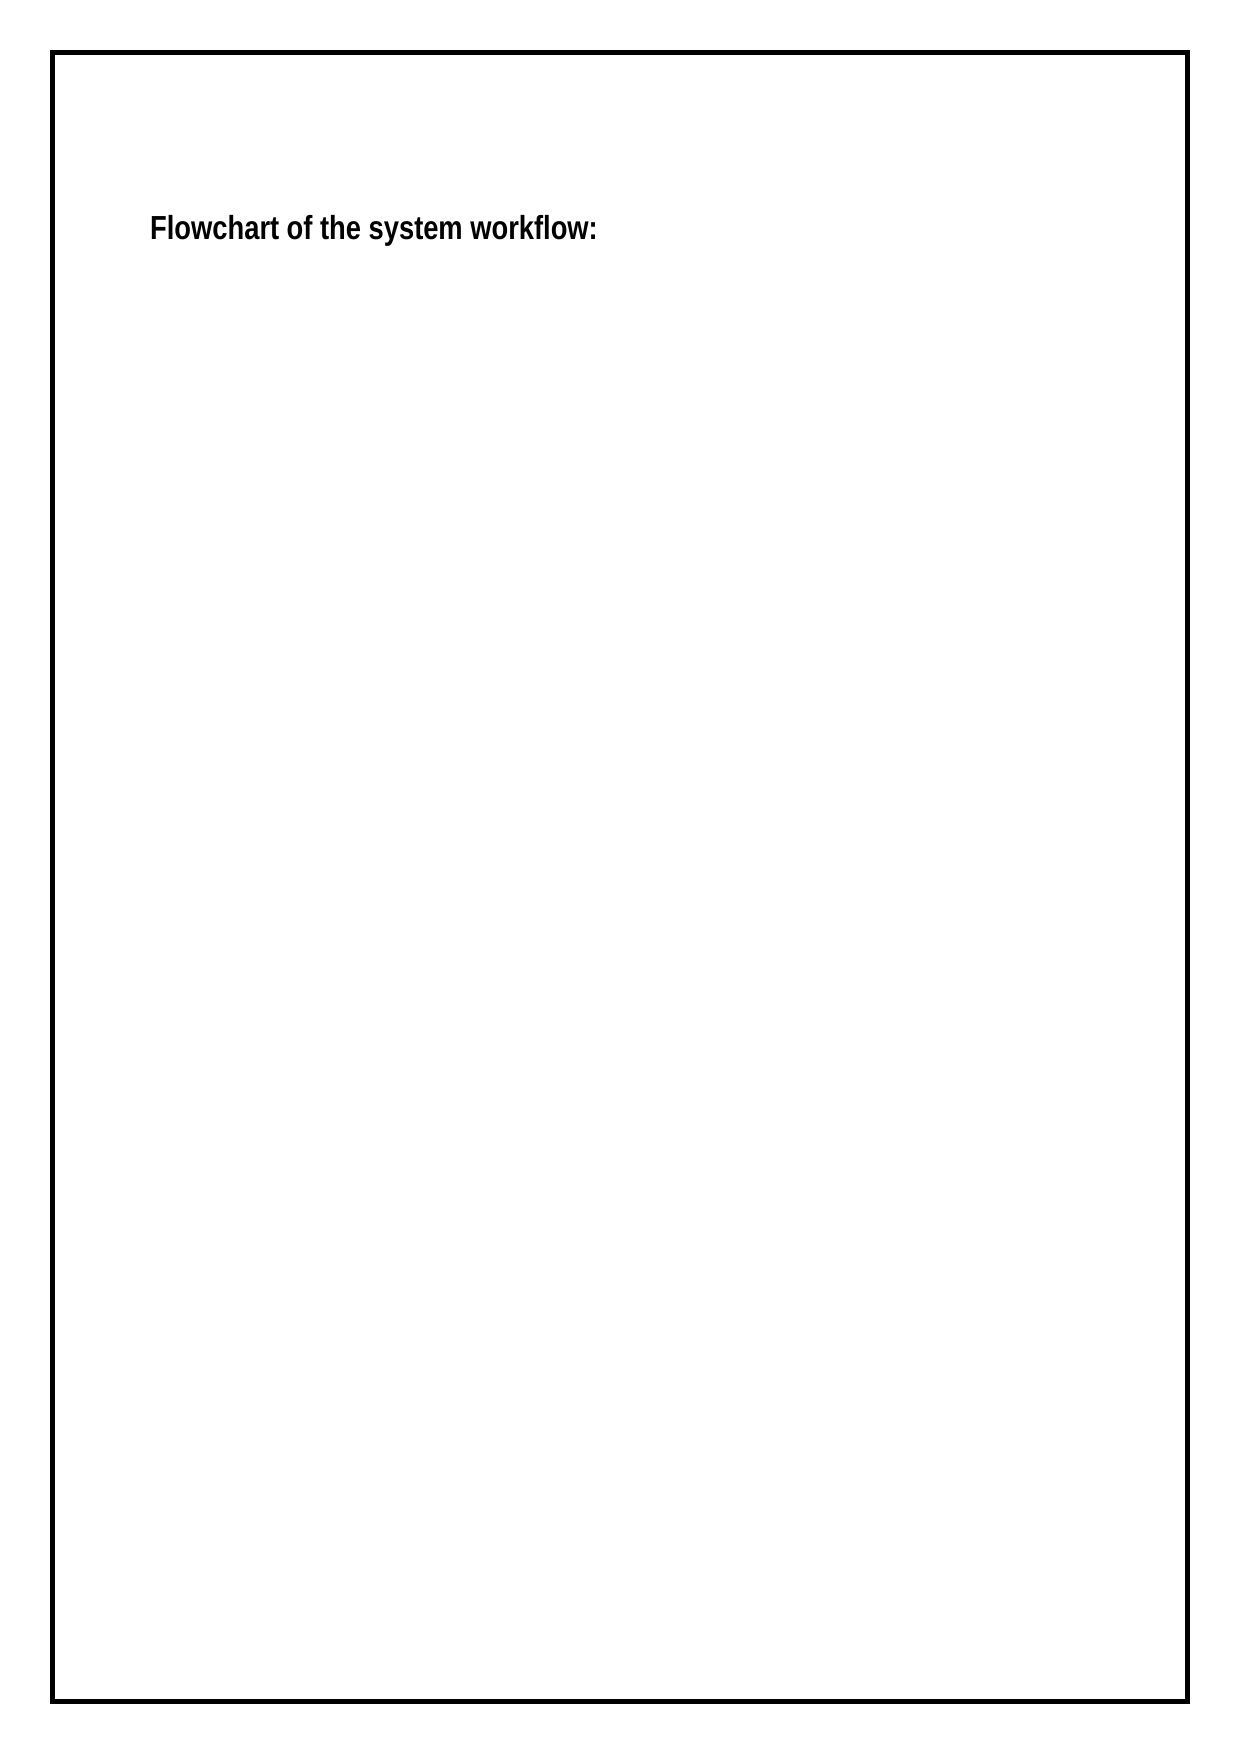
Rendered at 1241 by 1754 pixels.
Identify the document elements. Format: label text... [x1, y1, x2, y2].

text Flowchart of the system workflow: [150, 208, 1090, 246]
